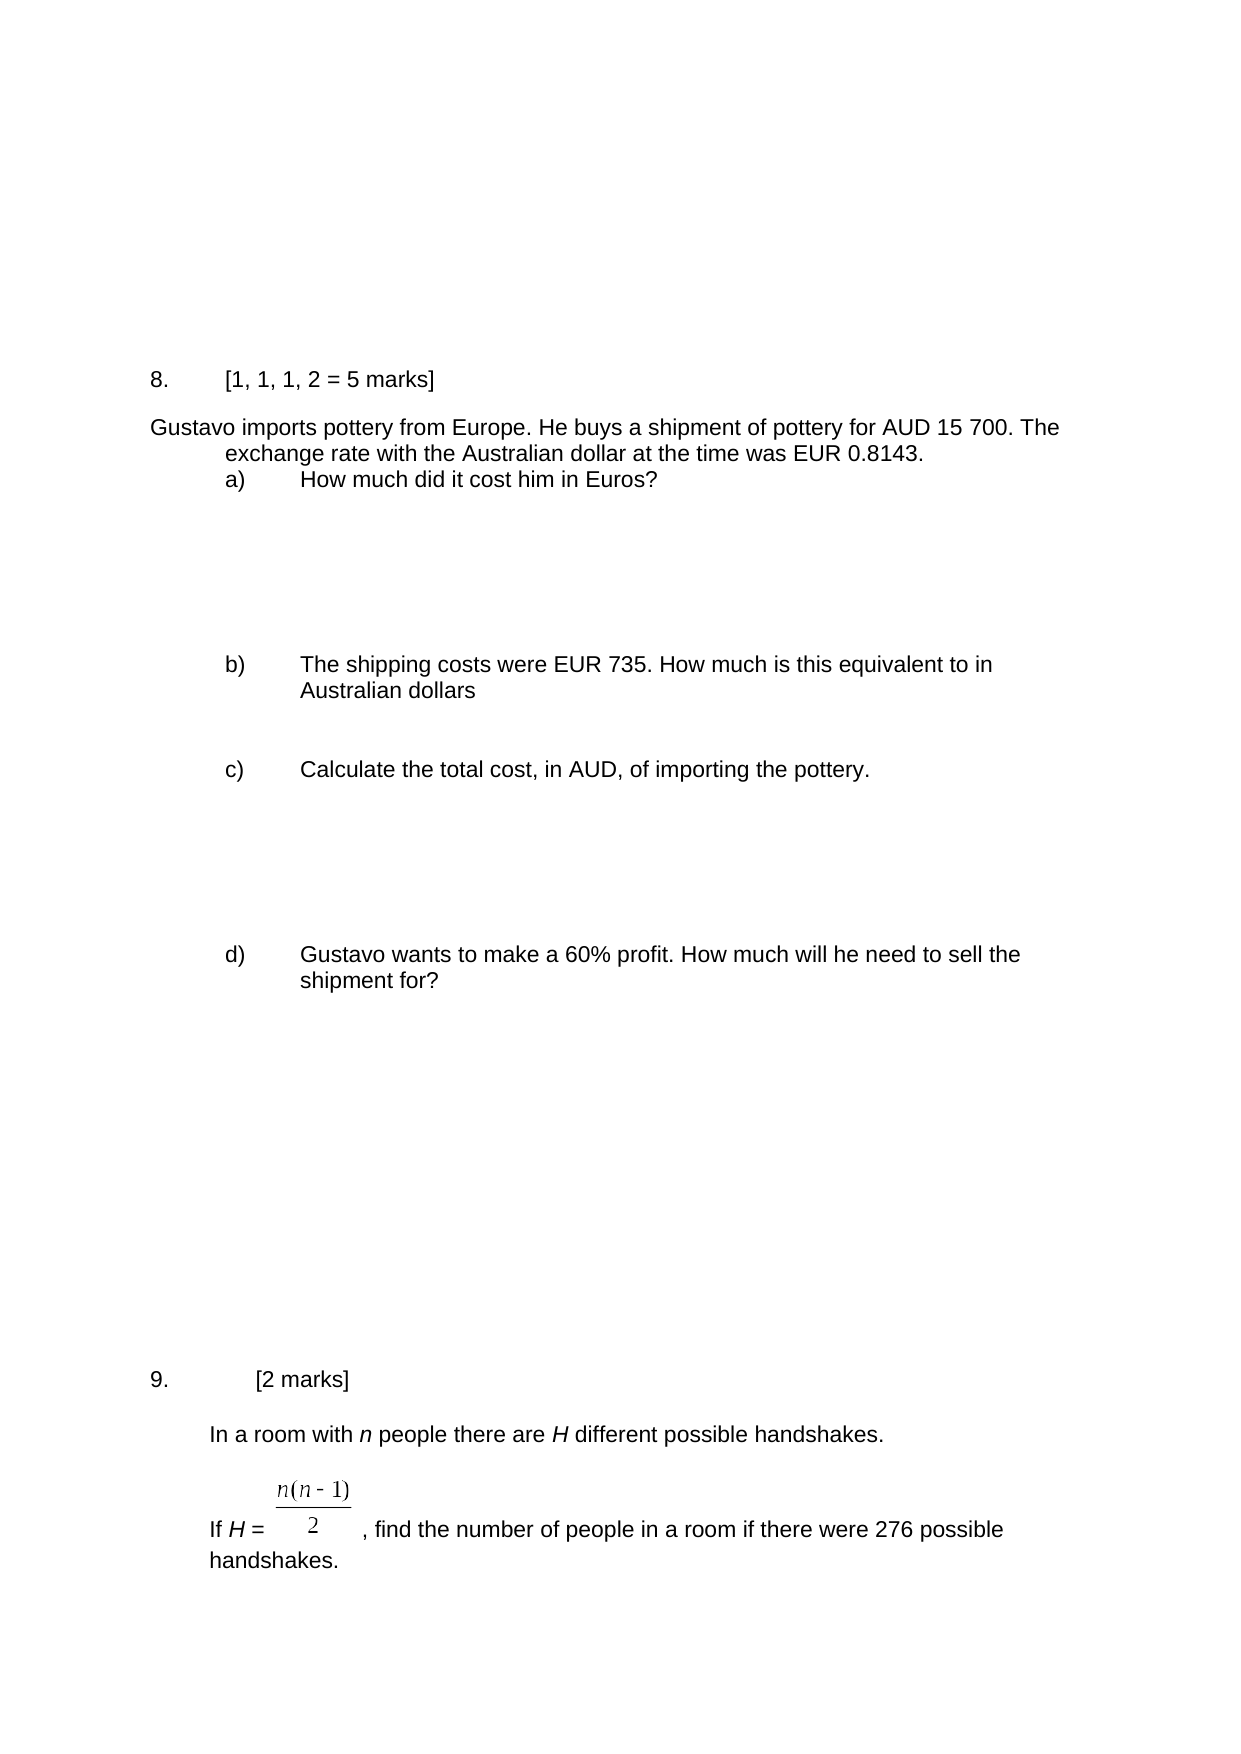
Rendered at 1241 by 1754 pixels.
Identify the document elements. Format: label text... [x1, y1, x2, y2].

text d) Gustavo wants to make a 60% profit. How much will he need to sell the shipment for? [225, 941, 1090, 993]
text 9. [2 marks] [150, 1366, 1090, 1392]
text b) The shipping costs were EUR 735. How much is this equivalent to in Australian dollars [225, 651, 1090, 703]
text In a room with n people there are H different possible handshakes. [209, 1421, 1090, 1448]
text 8. [1, 1, 1, 2 = 5 marks] [150, 366, 1090, 392]
text c) Calculate the total cost, in AUD, of importing the pottery. [150, 756, 1090, 782]
text If H = , find the number of people in a room if there were 276 possible handshakes. [91, 1472, 1090, 1573]
text Gustavo imports pottery from Europe. He buys a shipment of pottery for AUD 15 700. The exchange rate with the Australian dollar at the time was EUR 0.8143. [150, 413, 1090, 466]
text a) How much did it cost him in Euros? [150, 466, 1090, 493]
